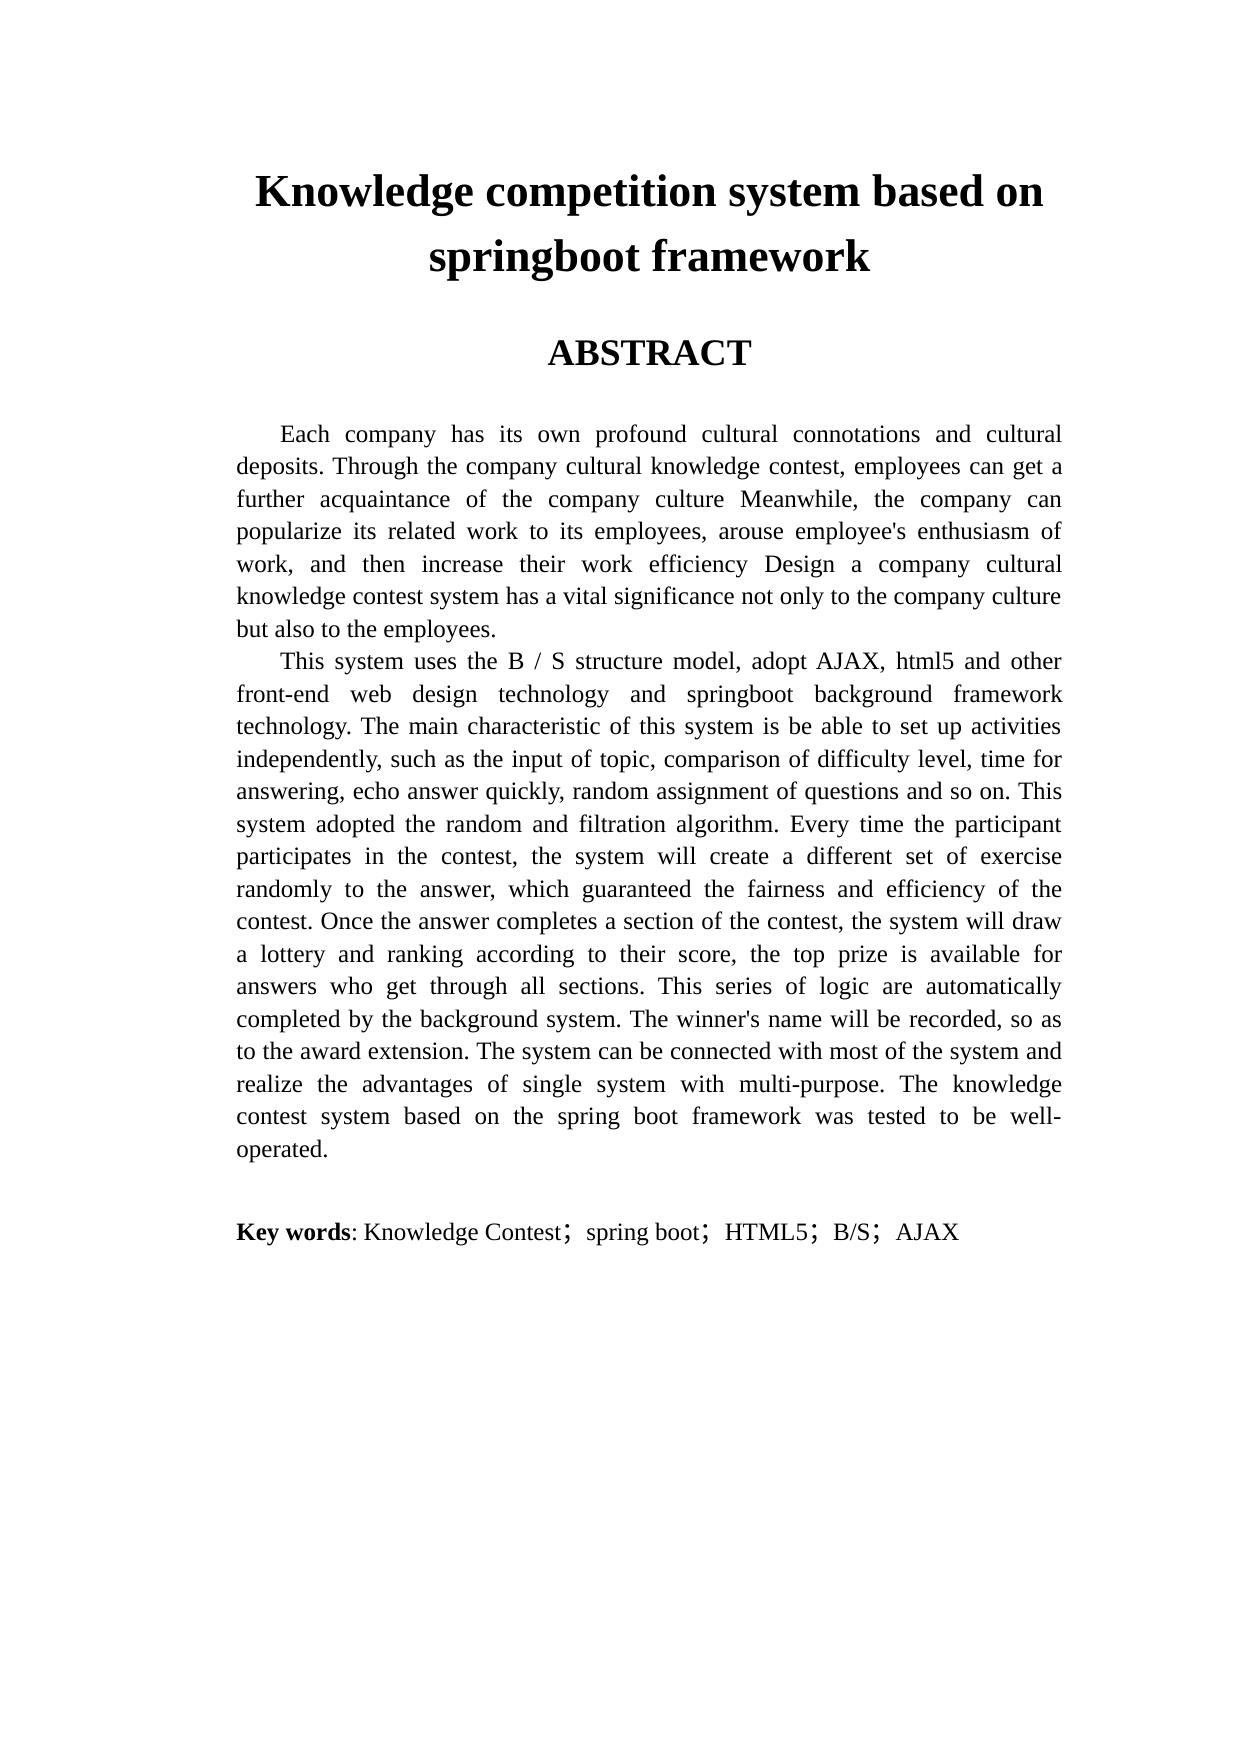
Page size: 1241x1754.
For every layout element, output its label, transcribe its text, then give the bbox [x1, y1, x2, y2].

text ABSTRACT [236, 319, 1063, 384]
text Each company has its own profound cultural connotations and cultural deposits. Through the company cultural knowledge contest, employees can get a further acquaintance of the company culture Meanwhile, the company can popularize its related work to its employees, arouse employee's enthusiasm of work, and then increase their work efficiency Design a company cultural knowledge contest system has a vital significance not only to the company culture but also to the employees. [236, 417, 1063, 644]
text This system uses the B / S structure model, adopt AJAX, html5 and other front-end web design technology and springboot background framework technology. The main characteristic of this system is be able to set up activities independently, such as the input of topic, comparison of difficulty level, time for answering, echo answer quickly, random assignment of questions and so on. This system adopted the random and filtration algorithm. Every time the participant participates in the contest, the system will create a different set of exercise randomly to the answer, which guaranteed the fairness and efficiency of the contest. Once the answer completes a section of the contest, the system will draw a lottery and ranking according to their score, the top prize is available for answers who get through all sections. This series of logic are automatically completed by the background system. The winner's name will be recorded, so as to the award extension. The system can be connected with most of the system and realize the advantages of single system with multi-purpose. The knowledge contest system based on the spring boot framework was tested to be well-operated. [236, 644, 1063, 1164]
text Knowledge competition system based on springboot framework [236, 157, 1063, 287]
text Key words: Knowledge Contest；spring boot；HTML5；B/S；AJAX [236, 1197, 1024, 1262]
